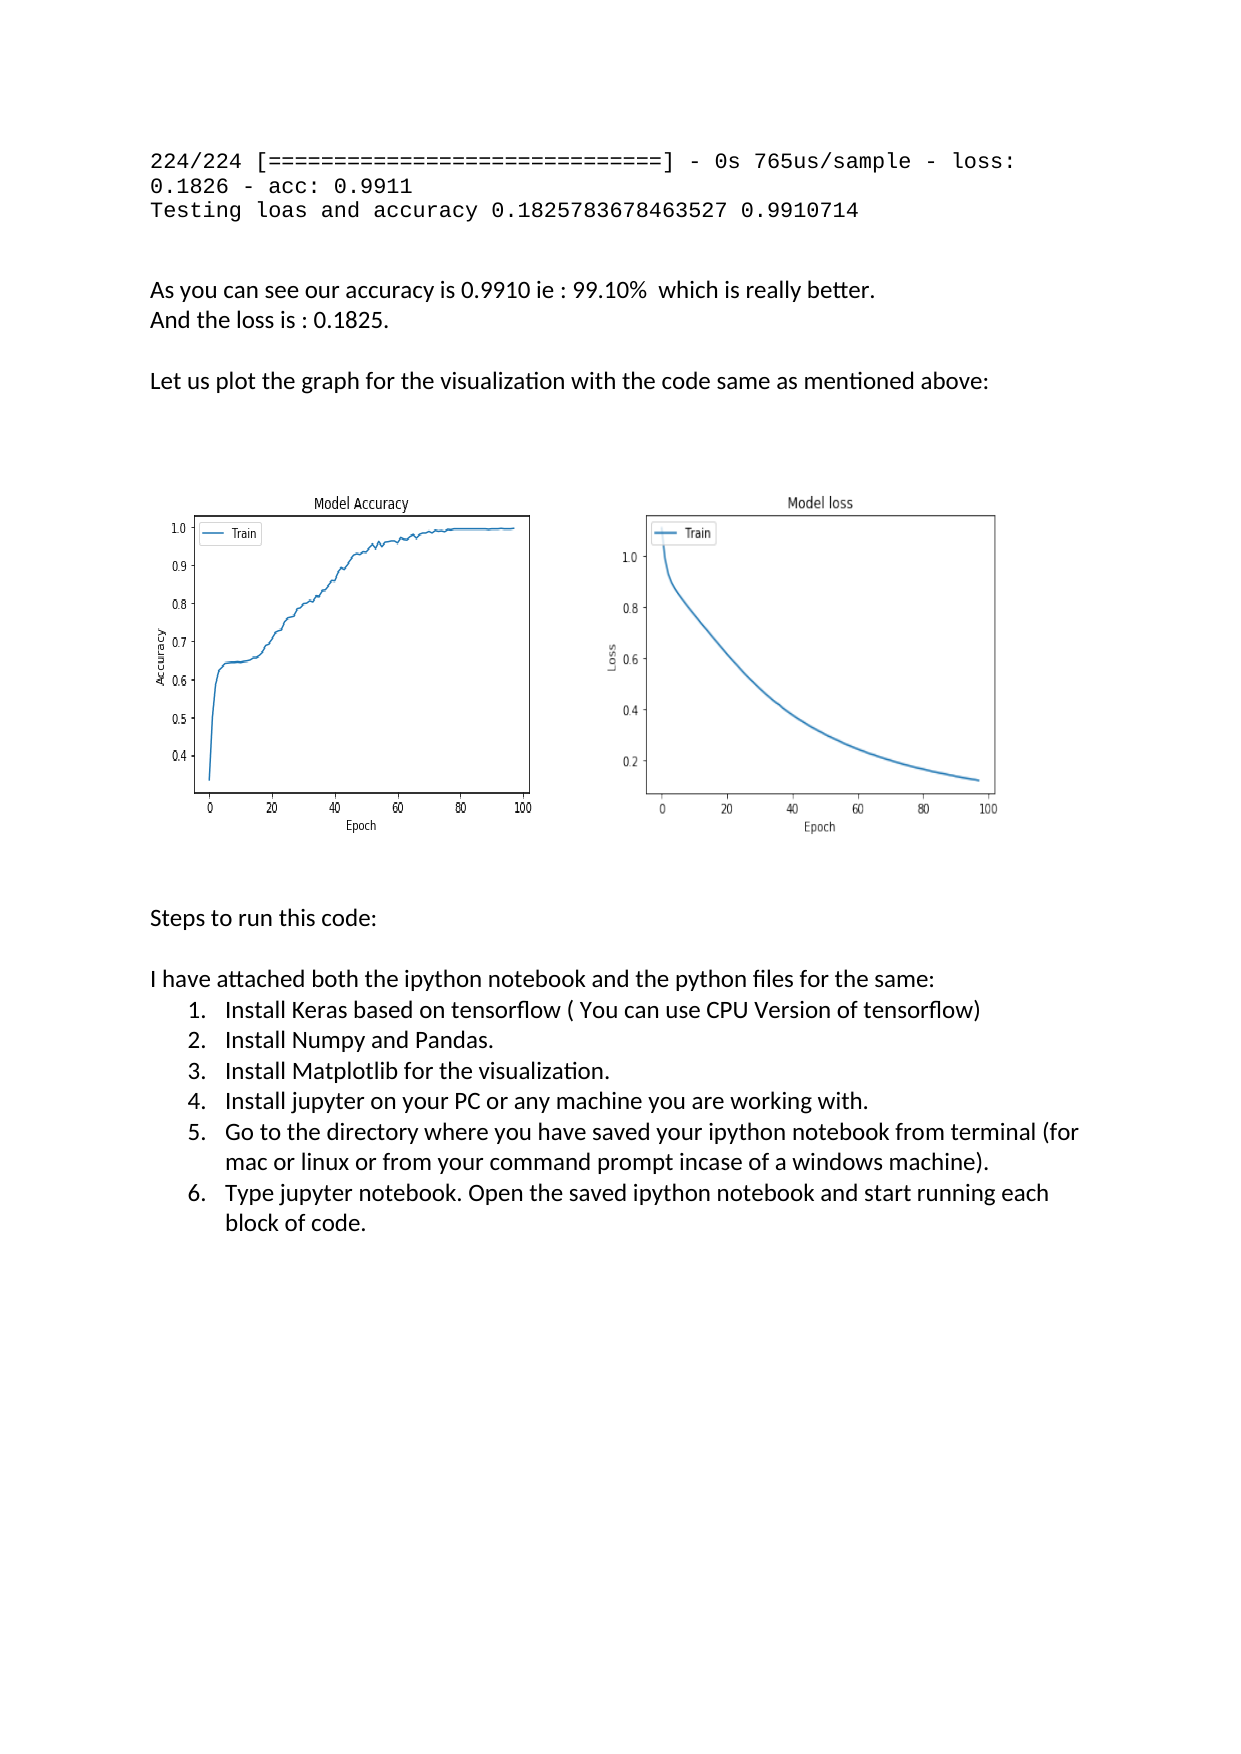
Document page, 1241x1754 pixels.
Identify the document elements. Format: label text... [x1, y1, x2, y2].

text As you can see our accuracy is 0.9910 ie : 99.10% which is really better. [150, 274, 1090, 304]
list Install Keras based on tensorflow ( You can use CPU Version of tensorflow) [187, 994, 1090, 1024]
list Install Numpy and Pandas. [187, 1024, 1090, 1055]
text Testing loas and accuracy 0.1825783678463527 0.9910714 [150, 199, 1090, 224]
picture [150, 488, 538, 841]
text Let us plot the graph for the visualization with the code same as mentioned above: [150, 366, 1090, 396]
list Install jupyter on your PC or any machine you are working with. [187, 1086, 1090, 1116]
list Type jupyter notebook. Open the saved ipython notebook and start running each block of code. [187, 1177, 1090, 1238]
text I have attached both the ipython notebook and the python files for the same: [150, 963, 1090, 994]
picture [600, 487, 1005, 842]
text And the loss is : 0.1825. [150, 304, 1090, 335]
text Steps to run this code: [150, 902, 1090, 933]
list Install Matplotlib for the visualization. [187, 1055, 1090, 1086]
text 224/224 [==============================] - 0s 765us/sample - loss: 0.1826 - acc: 0.9911 [150, 150, 1090, 199]
list Go to the directory where you have saved your ipython notebook from terminal (for mac or linux or from your command prompt incase of a windows machine). [187, 1116, 1090, 1177]
